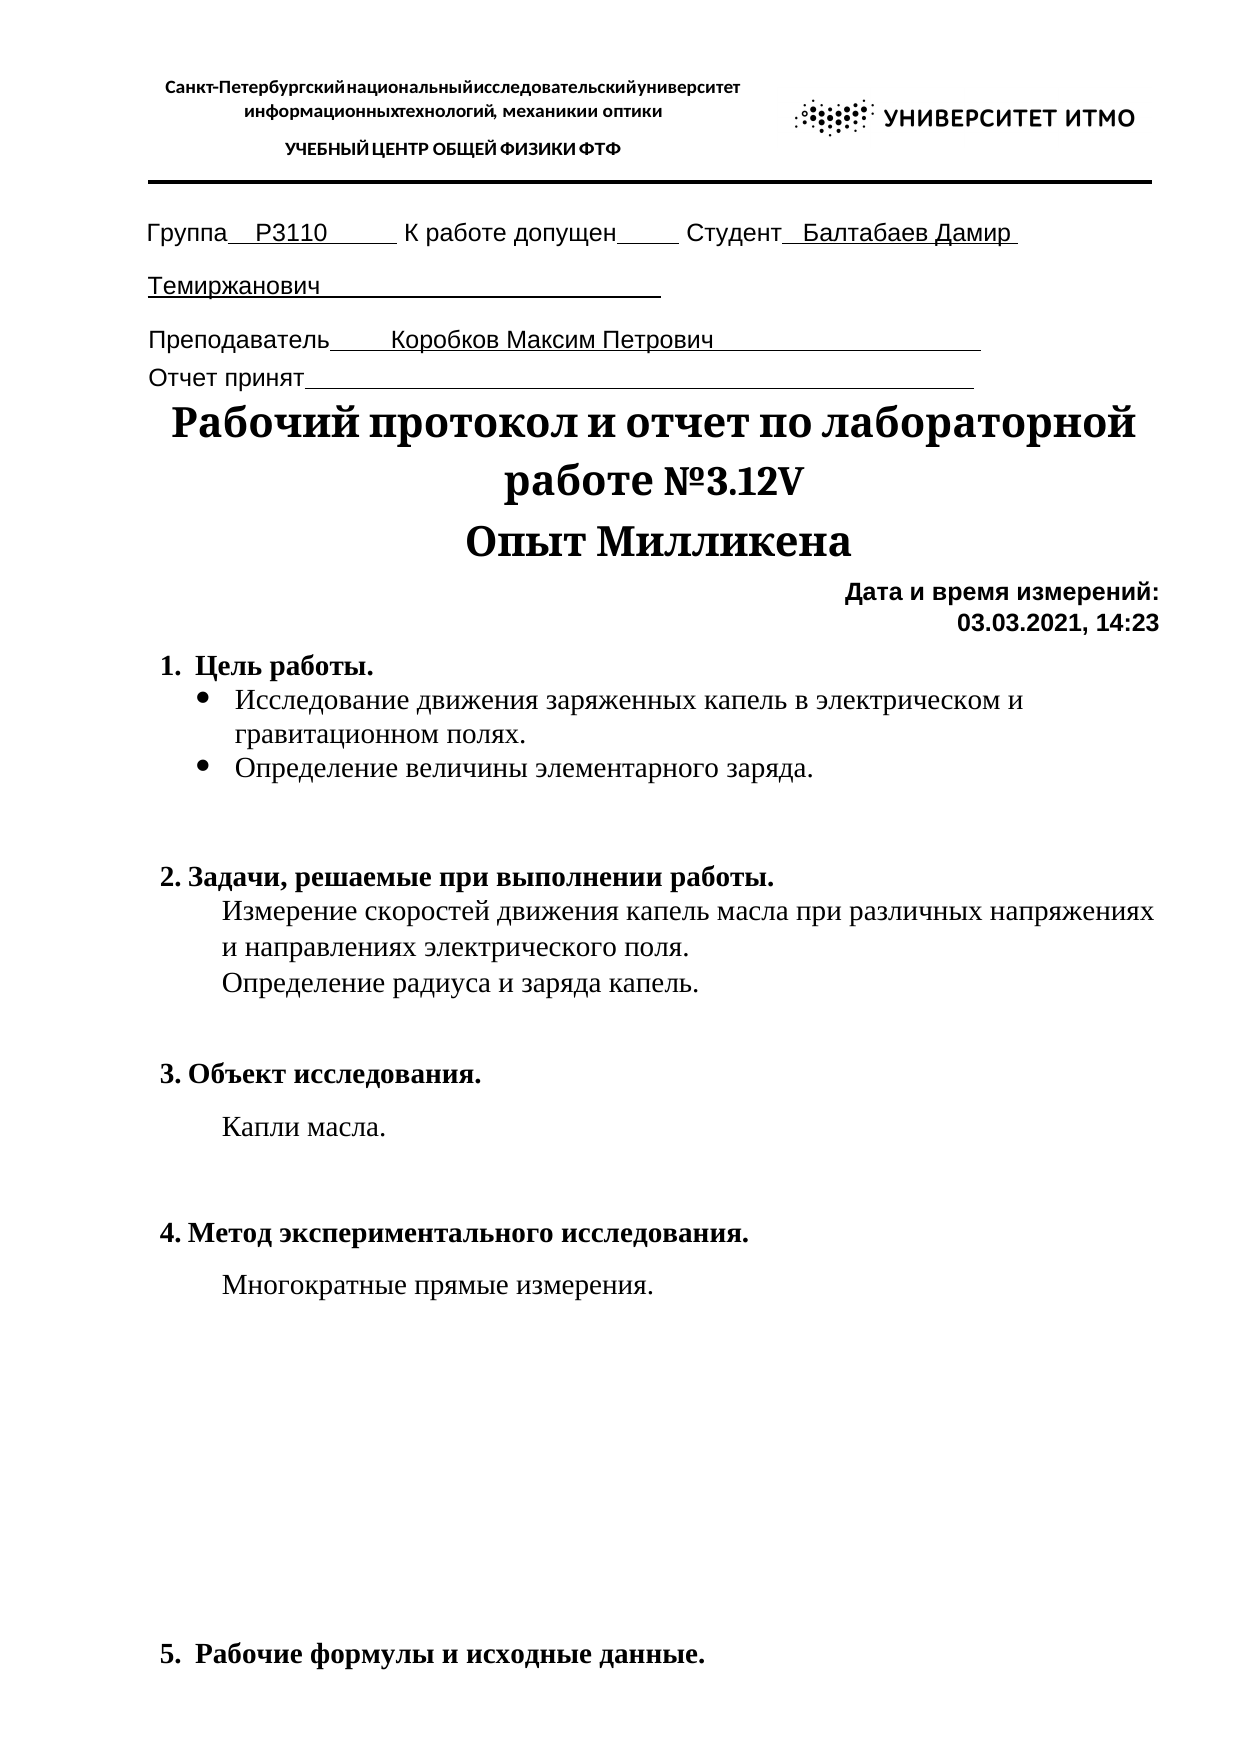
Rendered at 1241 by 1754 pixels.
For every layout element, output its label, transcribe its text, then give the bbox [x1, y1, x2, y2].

text Опыт Милликена [148, 519, 1160, 567]
text Рабочий протокол и отчет по лабораторной работе №3.12V [148, 400, 1160, 506]
list Объект исследования. [159, 1057, 1160, 1090]
text Дата и время измерений: [89, 577, 1160, 605]
list Задачи, решаемые при выполнении работы. [159, 859, 1160, 893]
text Группа P3110 К работе допущен Студент Балтабаев Дамир Темиржанович [146, 217, 1160, 300]
list Цель работы. [159, 648, 1160, 682]
list Исследование движения заряженных капель в электрическом и гравитационном полях. [197, 682, 1160, 750]
text Измерение скоростей движения капель масла при различных напряжениях и направлениях электрического поля. [222, 893, 1160, 962]
text Преподаватель Коробков Максим Петрович [148, 325, 1160, 354]
list Рабочие формулы и исходные данные. [159, 1636, 1160, 1670]
picture [777, 87, 1152, 148]
text Многократные прямые измерения. [222, 1267, 1160, 1301]
list Определение величины элементарного заряда. [197, 750, 1160, 784]
text 03.03.2021, 14:23 [89, 608, 1160, 636]
text Капли масла. [222, 1109, 1160, 1143]
text Отчет принят [148, 362, 1160, 391]
text Определение радиуса и заряда капель. [222, 965, 1160, 999]
list Метод экспериментального исследования. [159, 1215, 1160, 1248]
